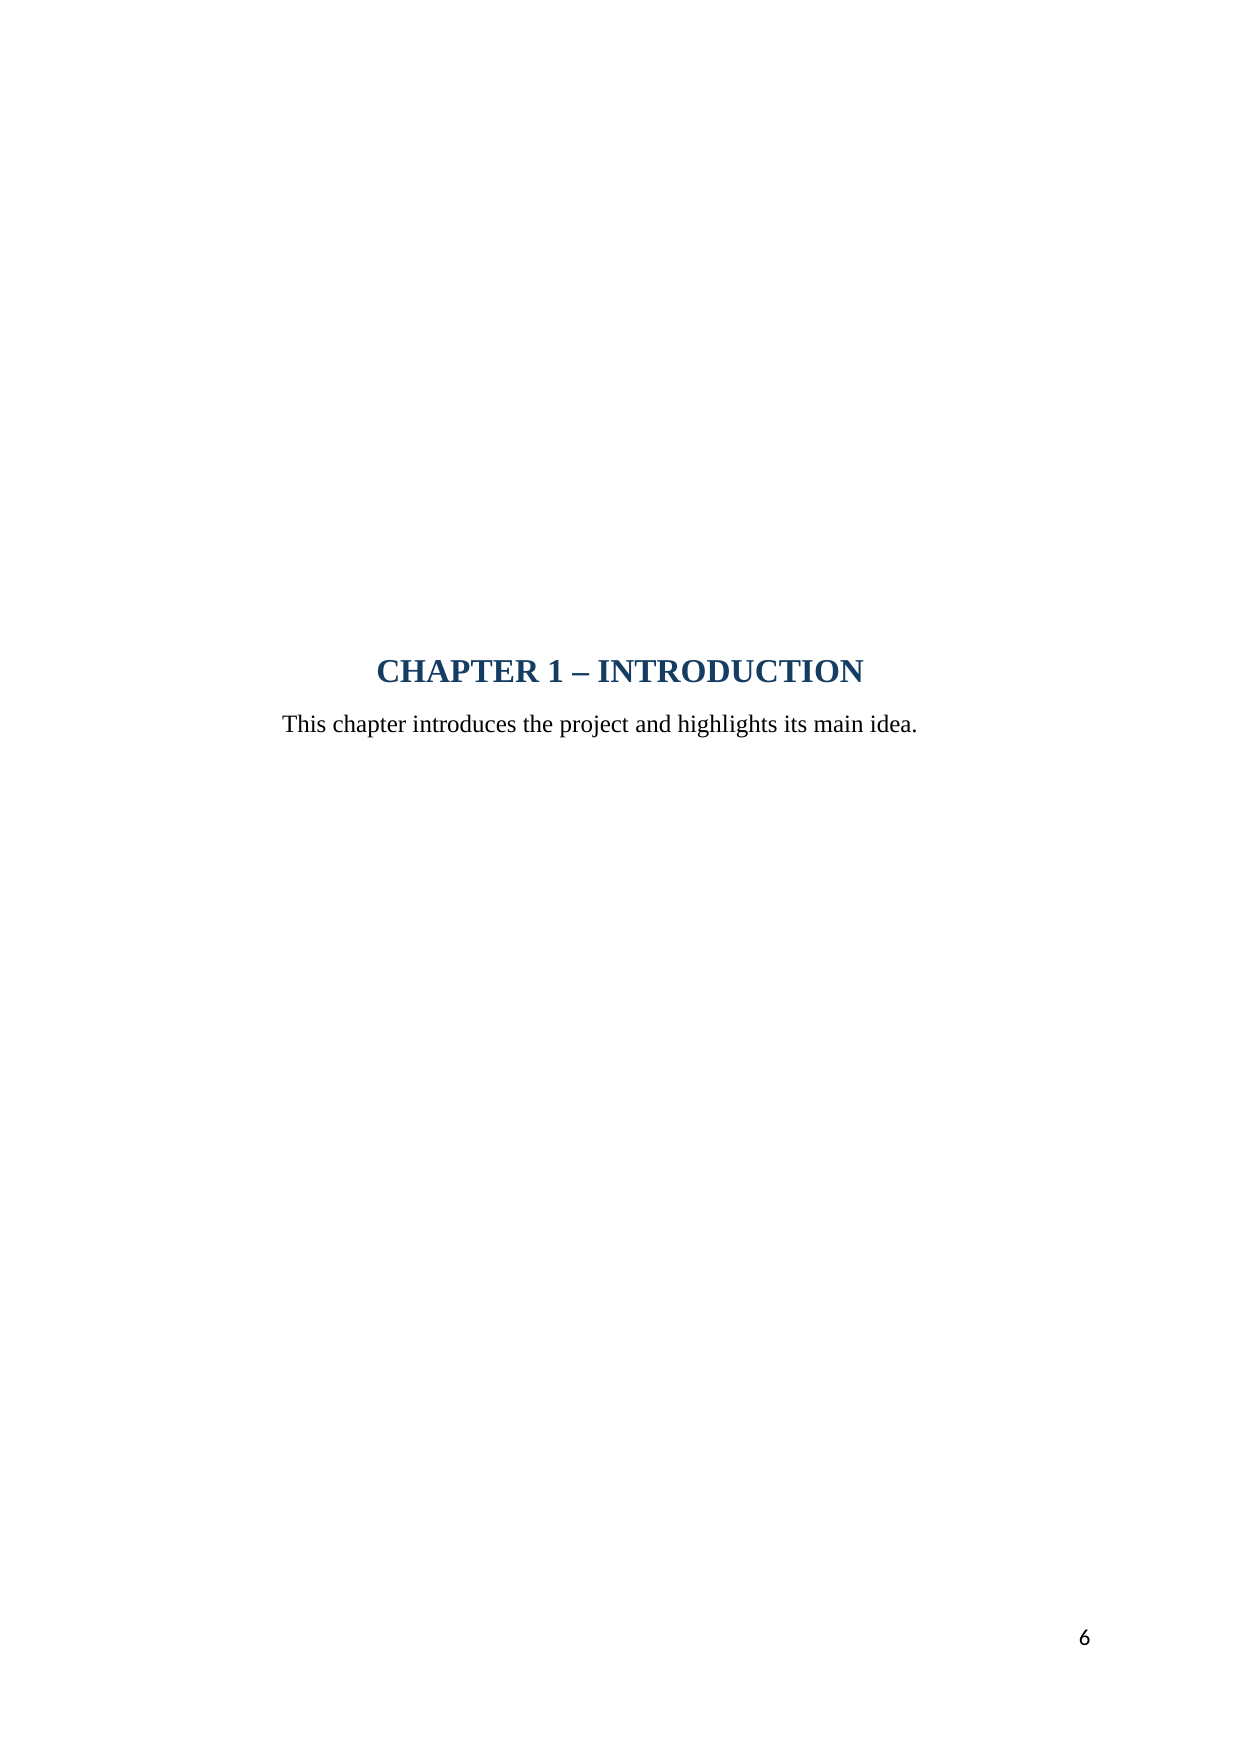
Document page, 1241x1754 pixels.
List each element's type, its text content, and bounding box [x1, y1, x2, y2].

text This chapter introduces the project and highlights its main idea. [150, 709, 1049, 738]
subtitle CHAPTER 1 – INTRODUCTION [150, 651, 1090, 690]
